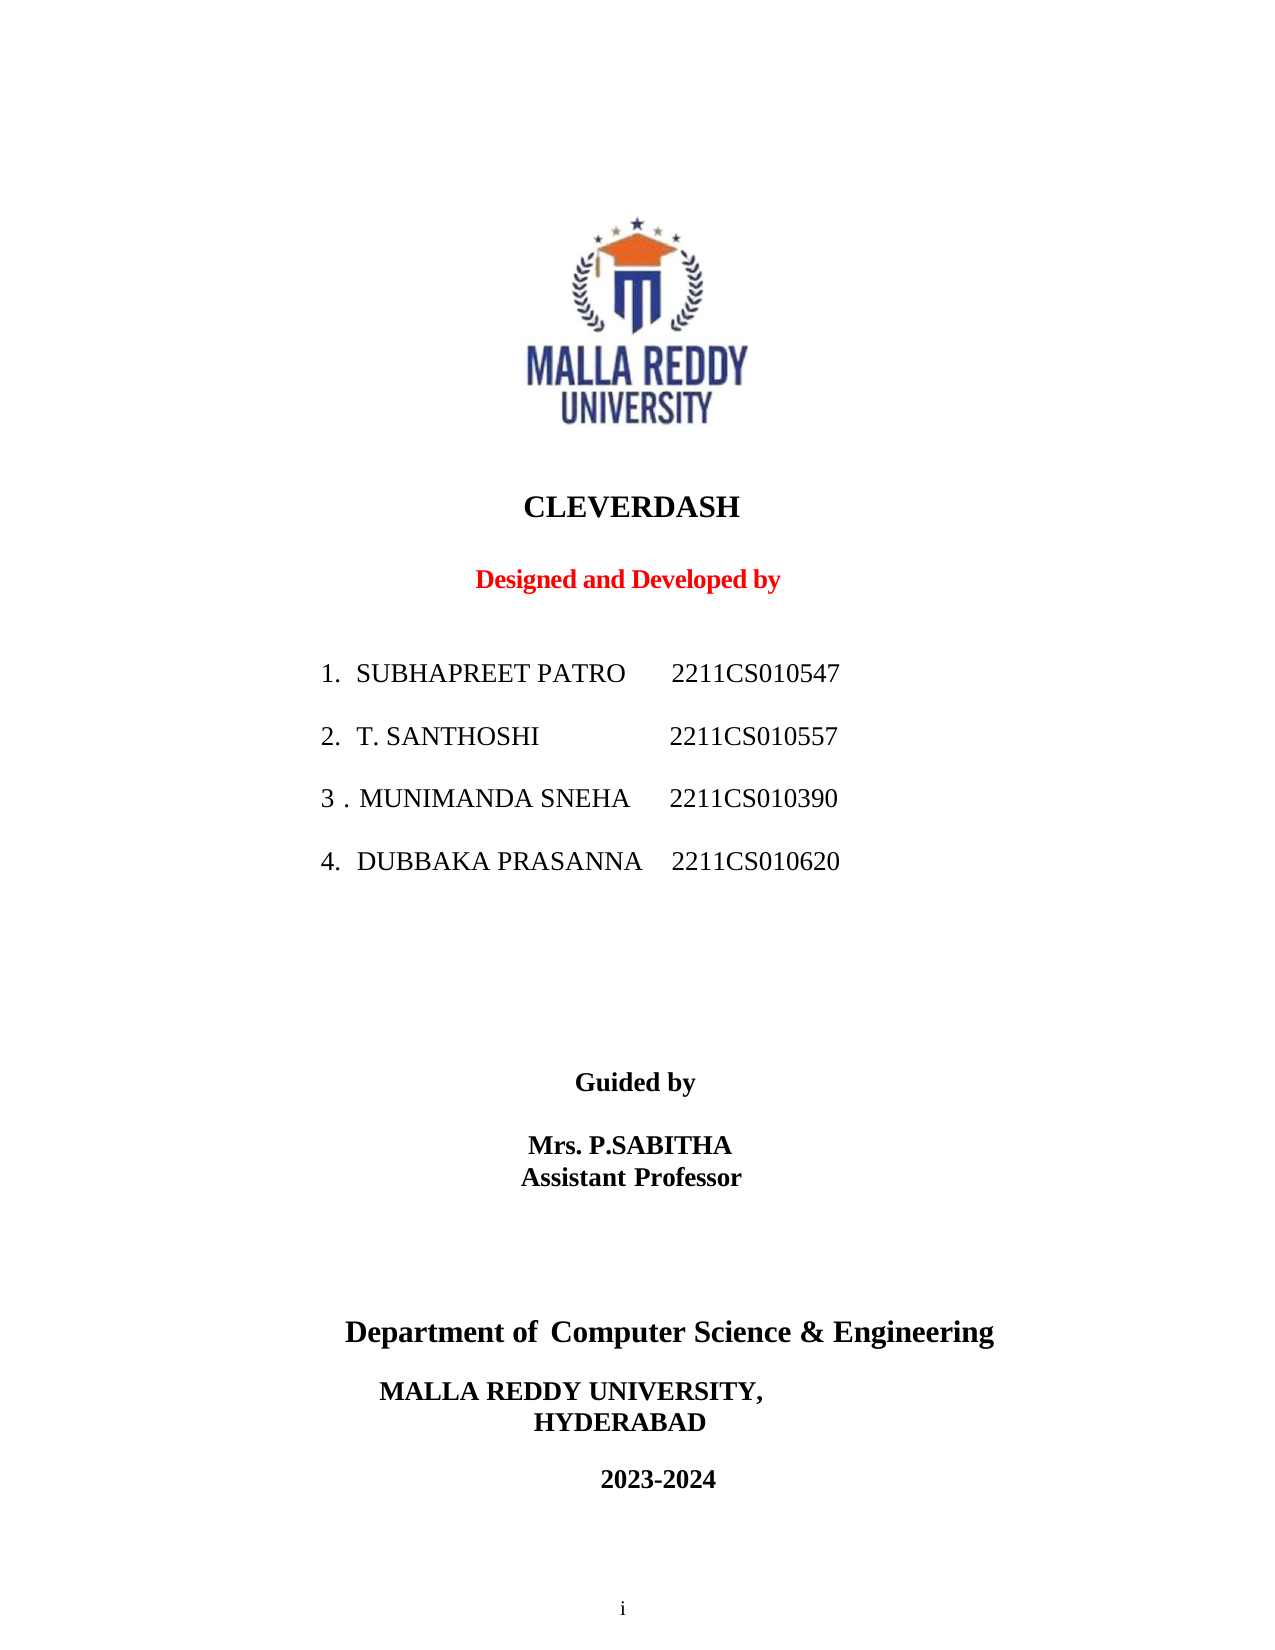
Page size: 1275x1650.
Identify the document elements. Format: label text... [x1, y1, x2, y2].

text 2023-2024 [379, 1463, 938, 1494]
text Guided by [521, 1067, 1142, 1098]
picture [522, 216, 749, 426]
text Mrs. P.SABITHA [102, 1129, 868, 1161]
text Designed and Developed by [162, 563, 1076, 594]
text MALLA REDDY UNIVERSITY, HYDERABAD [379, 1375, 938, 1438]
subtitle CLEVERDASH [523, 488, 1142, 524]
text Assistant Professor [521, 1161, 1142, 1192]
list SUBHAPREET PATRO 2211CS010547 [321, 657, 1142, 688]
subtitle Department of Computer Science & Engineering [345, 1313, 1142, 1349]
text 4. DUBBAKA PRASANNA 2211CS010620 [321, 846, 1142, 877]
list T. SANTHOSHI 2211CS010557 3.MUNIMANDA SNEHA 2211CS010390 [321, 720, 930, 813]
